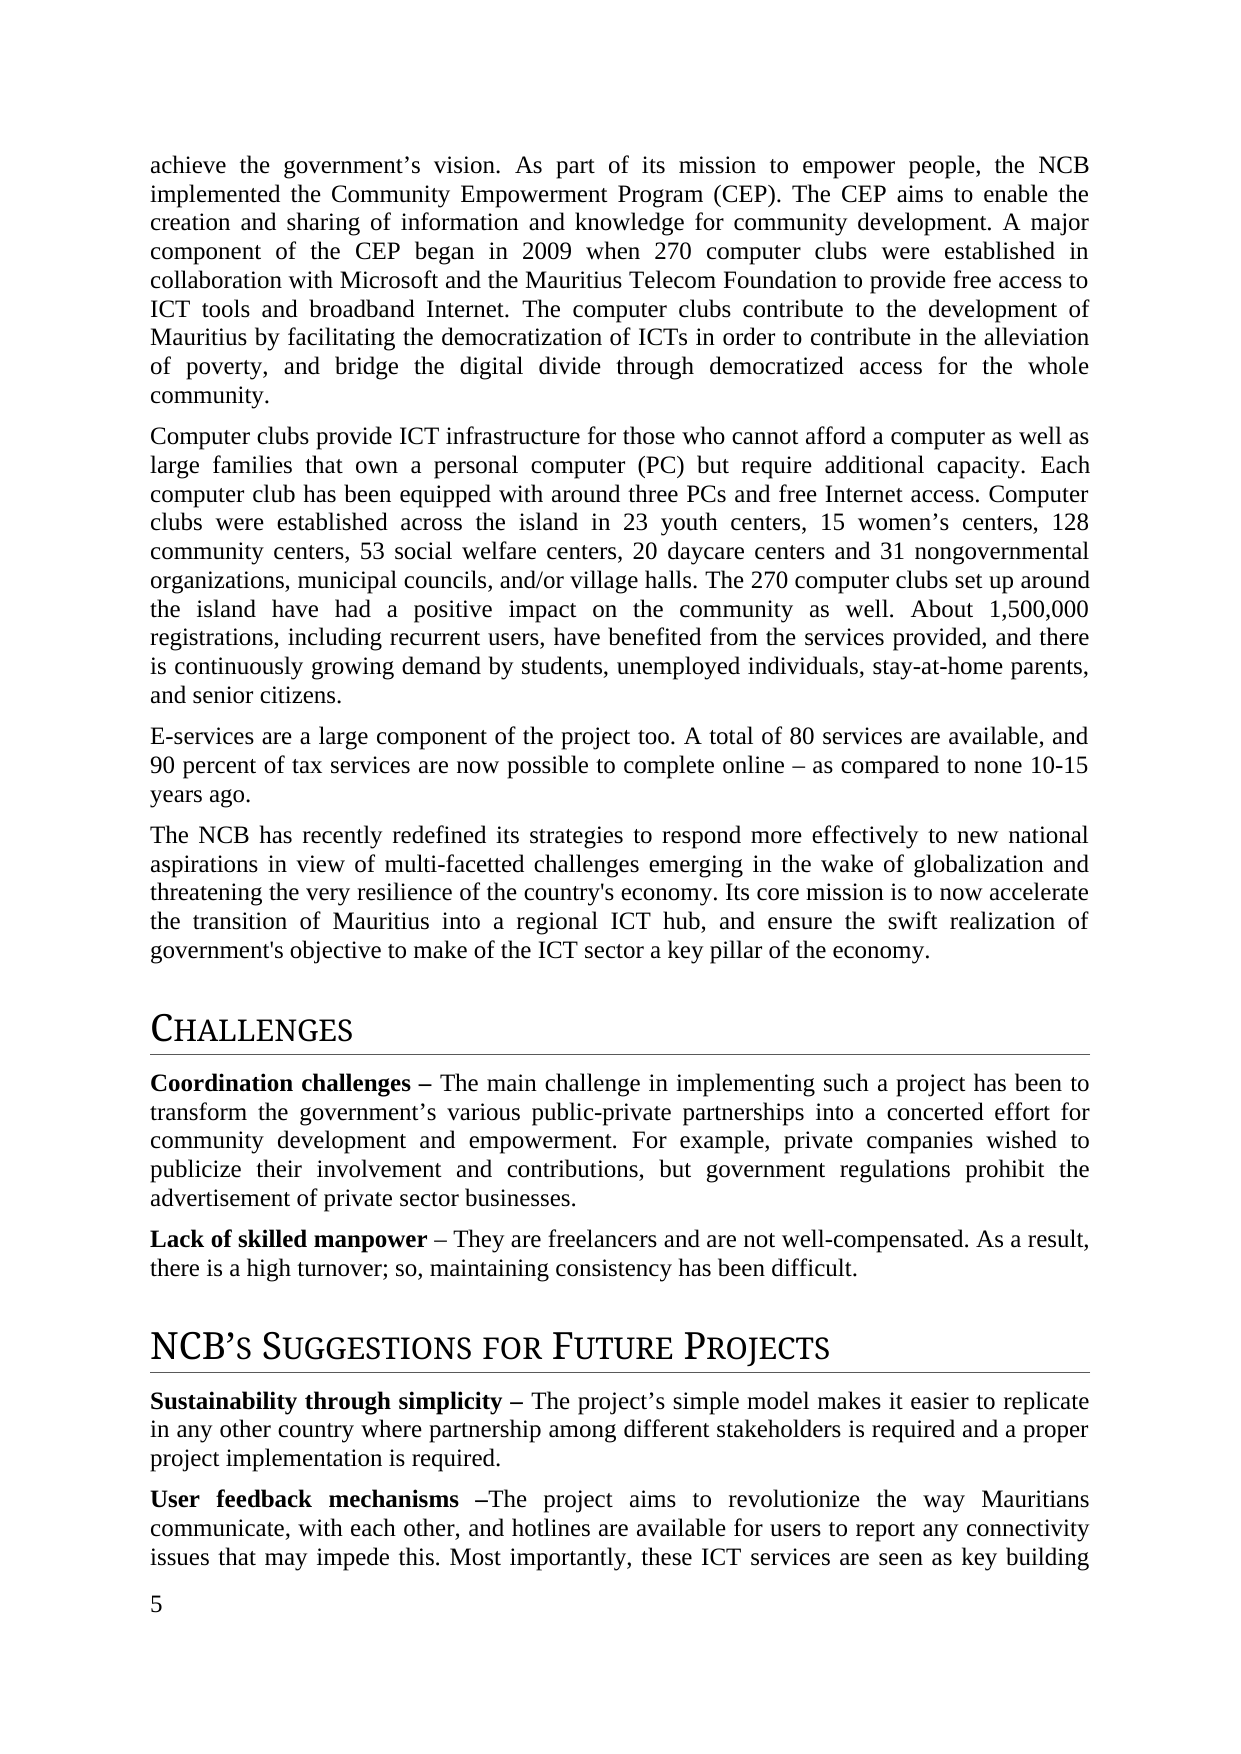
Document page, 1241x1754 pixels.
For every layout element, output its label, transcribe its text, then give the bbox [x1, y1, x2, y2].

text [150, 150, 1090, 409]
text Computer clubs provide ICT infrastructure for those who cannot afford a computer as well as large families that own a personal computer (PC) but require additional capacity. Each computer club has been equipped with around three PCs and free Internet access. Computer clubs were established across the island in 23 youth centers, 15 women’s centers, 128 community centers, 53 social welfare centers, 20 daycare centers and 31 nongovernmental organizations, municipal councils, and/or village halls. The 270 computer clubs set up around the island have had a positive impact on the community as well. About 1,500,000 registrations, including recurrent users, have benefited from the services provided, and there is continuously growing demand by students, unemployed individuals, stay-at-home parents, and senior citizens. [150, 421, 1090, 709]
text Coordination challenges – The main challenge in implementing such a project has been to transform the government’s various public-private partnerships into a concerted effort for community development and empowerment. For example, private companies wished to publicize their involvement and contributions, but government regulations prohibit the advertisement of private sector businesses. [150, 1068, 1090, 1212]
text The NCB has recently redefined its strategies to respond more effectively to new national aspirations in view of multi-facetted challenges emerging in the wake of globalization and threatening the very resilience of the country's economy. Its core mission is to now accelerate the transition of Mauritius into a regional ICT hub, and ensure the swift realization of government's objective to make of the ICT sector a key pillar of the economy. [150, 820, 1090, 964]
text E-services are a large component of the project too. A total of 80 services are available, and 90 percent of tax services are now possible to complete online – as compared to none 10-15 years ago. [150, 721, 1090, 807]
text Sustainability through simplicity – The project’s simple model makes it easier to replicate in any other country where partnership among different stakeholders is required and a proper project implementation is required. [150, 1386, 1090, 1472]
subtitle Challenges [150, 1001, 1090, 1054]
subtitle NCB’s Suggestions for Future Projects [150, 1319, 1090, 1372]
text Lack of skilled manpower – They are freelancers and are not well-compensated. As a result, there is a high turnover; so, maintaining consistency has been difficult. [150, 1224, 1090, 1282]
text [150, 1484, 1090, 1571]
